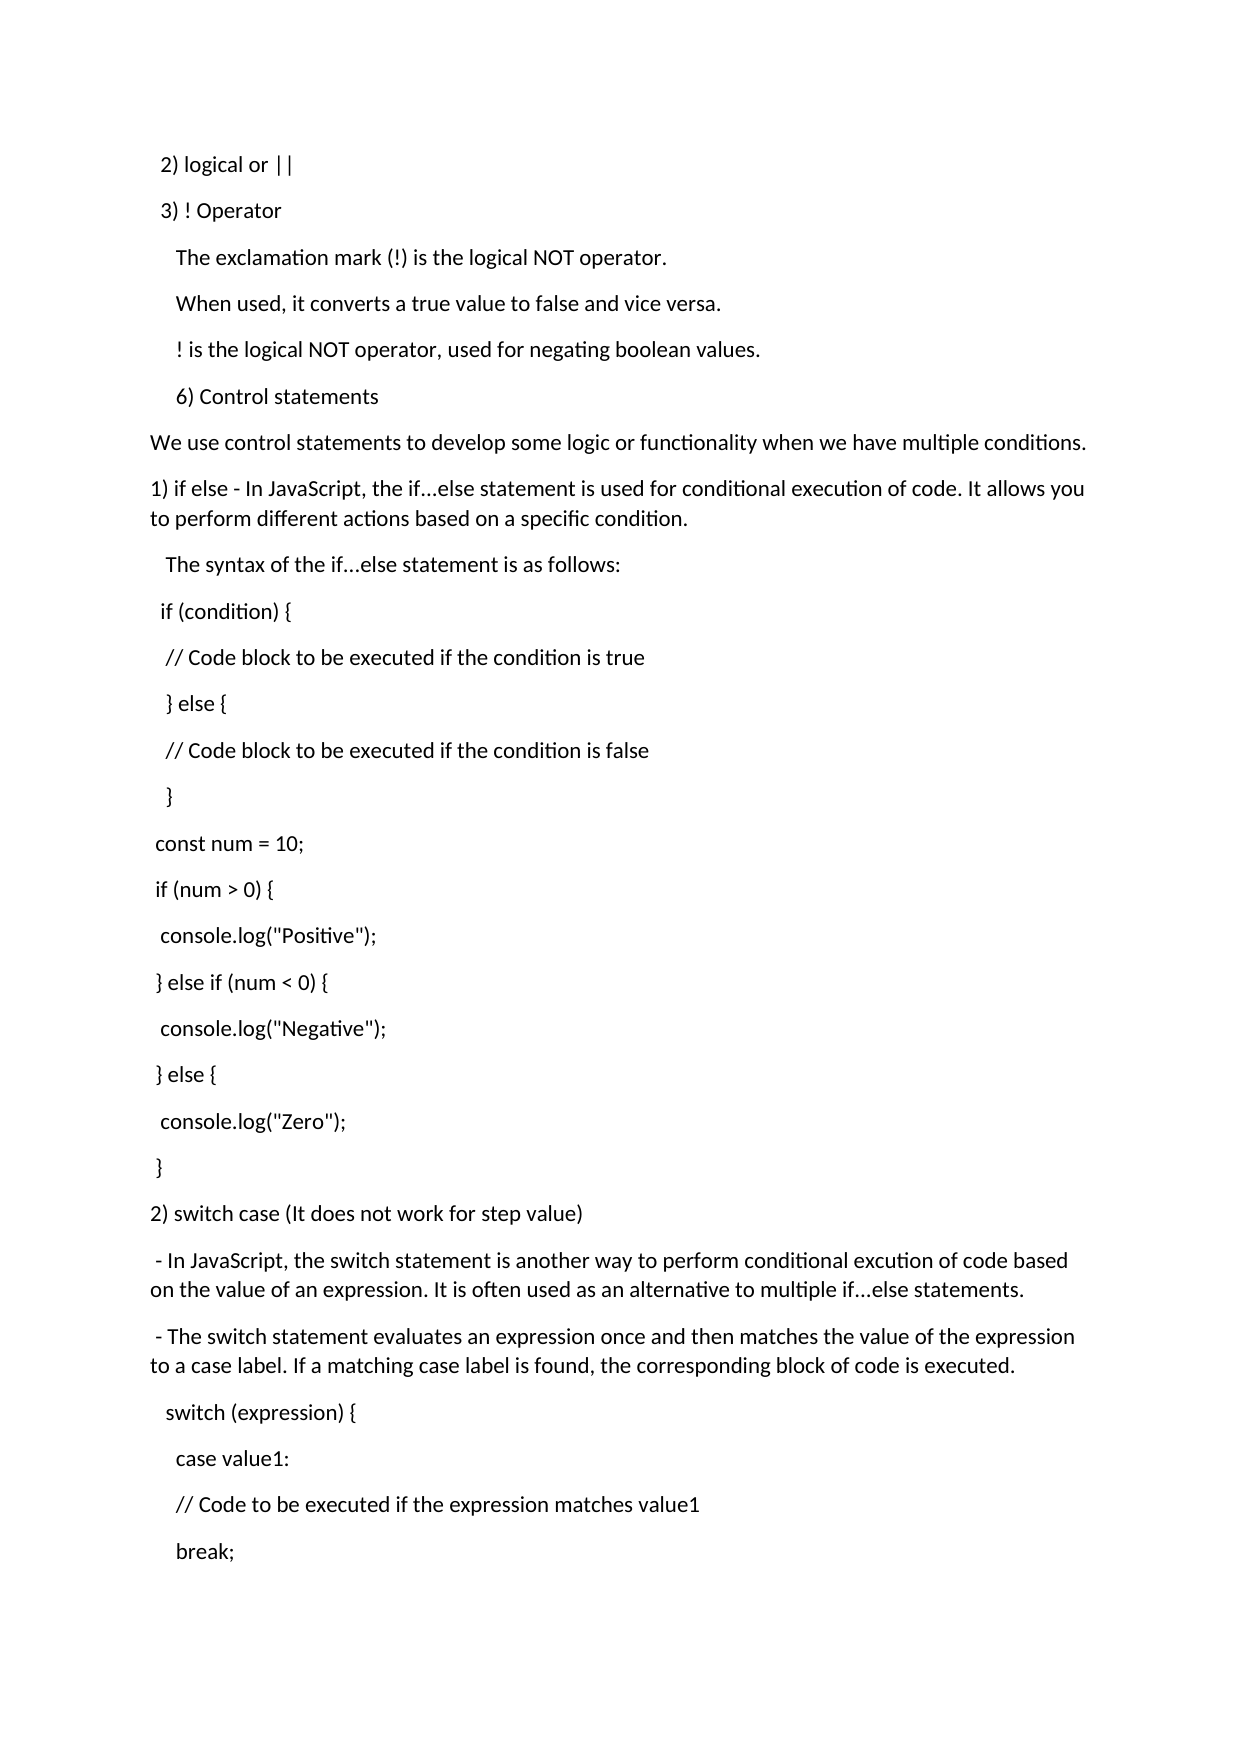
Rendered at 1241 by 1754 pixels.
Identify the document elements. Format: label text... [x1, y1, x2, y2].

text console.log("Negative"); [150, 1014, 1090, 1042]
text We use control statements to develop some logic or functionality when we have multiple conditions. [150, 428, 1090, 456]
text } else { [150, 689, 1090, 718]
text The syntax of the if...else statement is as follows: [150, 551, 1090, 578]
text break; [150, 1537, 1090, 1565]
text console.log("Zero"); [150, 1107, 1090, 1135]
text - In JavaScript, the switch statement is another way to perform conditional excution of code based on the value of an expression. It is often used as an alternative to multiple if...else statements. [150, 1246, 1090, 1303]
text case value1: [150, 1444, 1090, 1472]
text 3) ! Operator [150, 196, 1090, 224]
text 1) if else - In JavaScript, the if...else statement is used for conditional execution of code. It allows you to perform different actions based on a specific condition. [150, 474, 1090, 532]
text The exclamation mark (!) is the logical NOT operator. [150, 243, 1090, 271]
text 2) switch case (It does not work for step value) [150, 1199, 1090, 1227]
text // Code to be executed if the expression matches value1 [150, 1491, 1090, 1519]
text // Code block to be executed if the condition is true [150, 643, 1090, 671]
text } else { [150, 1060, 1090, 1088]
text } else if (num < 0) { [150, 968, 1090, 996]
text ! is the logical NOT operator, used for negating boolean values. [150, 335, 1090, 363]
text console.log("Positive"); [150, 921, 1090, 949]
text if (condition) { [150, 597, 1090, 625]
text 6) Control statements [150, 382, 1090, 410]
text - The switch statement evaluates an expression once and then matches the value of the expression to a case label. If a matching case label is found, the corresponding block of code is executed. [150, 1322, 1090, 1379]
text // Code block to be executed if the condition is false [150, 736, 1090, 764]
text const num = 10; [150, 829, 1090, 857]
text } [150, 1153, 1090, 1181]
text if (num > 0) { [150, 875, 1090, 903]
text 2) logical or || [150, 150, 1090, 178]
text switch (expression) { [150, 1398, 1090, 1426]
text } [150, 782, 1090, 810]
text When used, it converts a true value to false and vice versa. [150, 289, 1090, 317]
